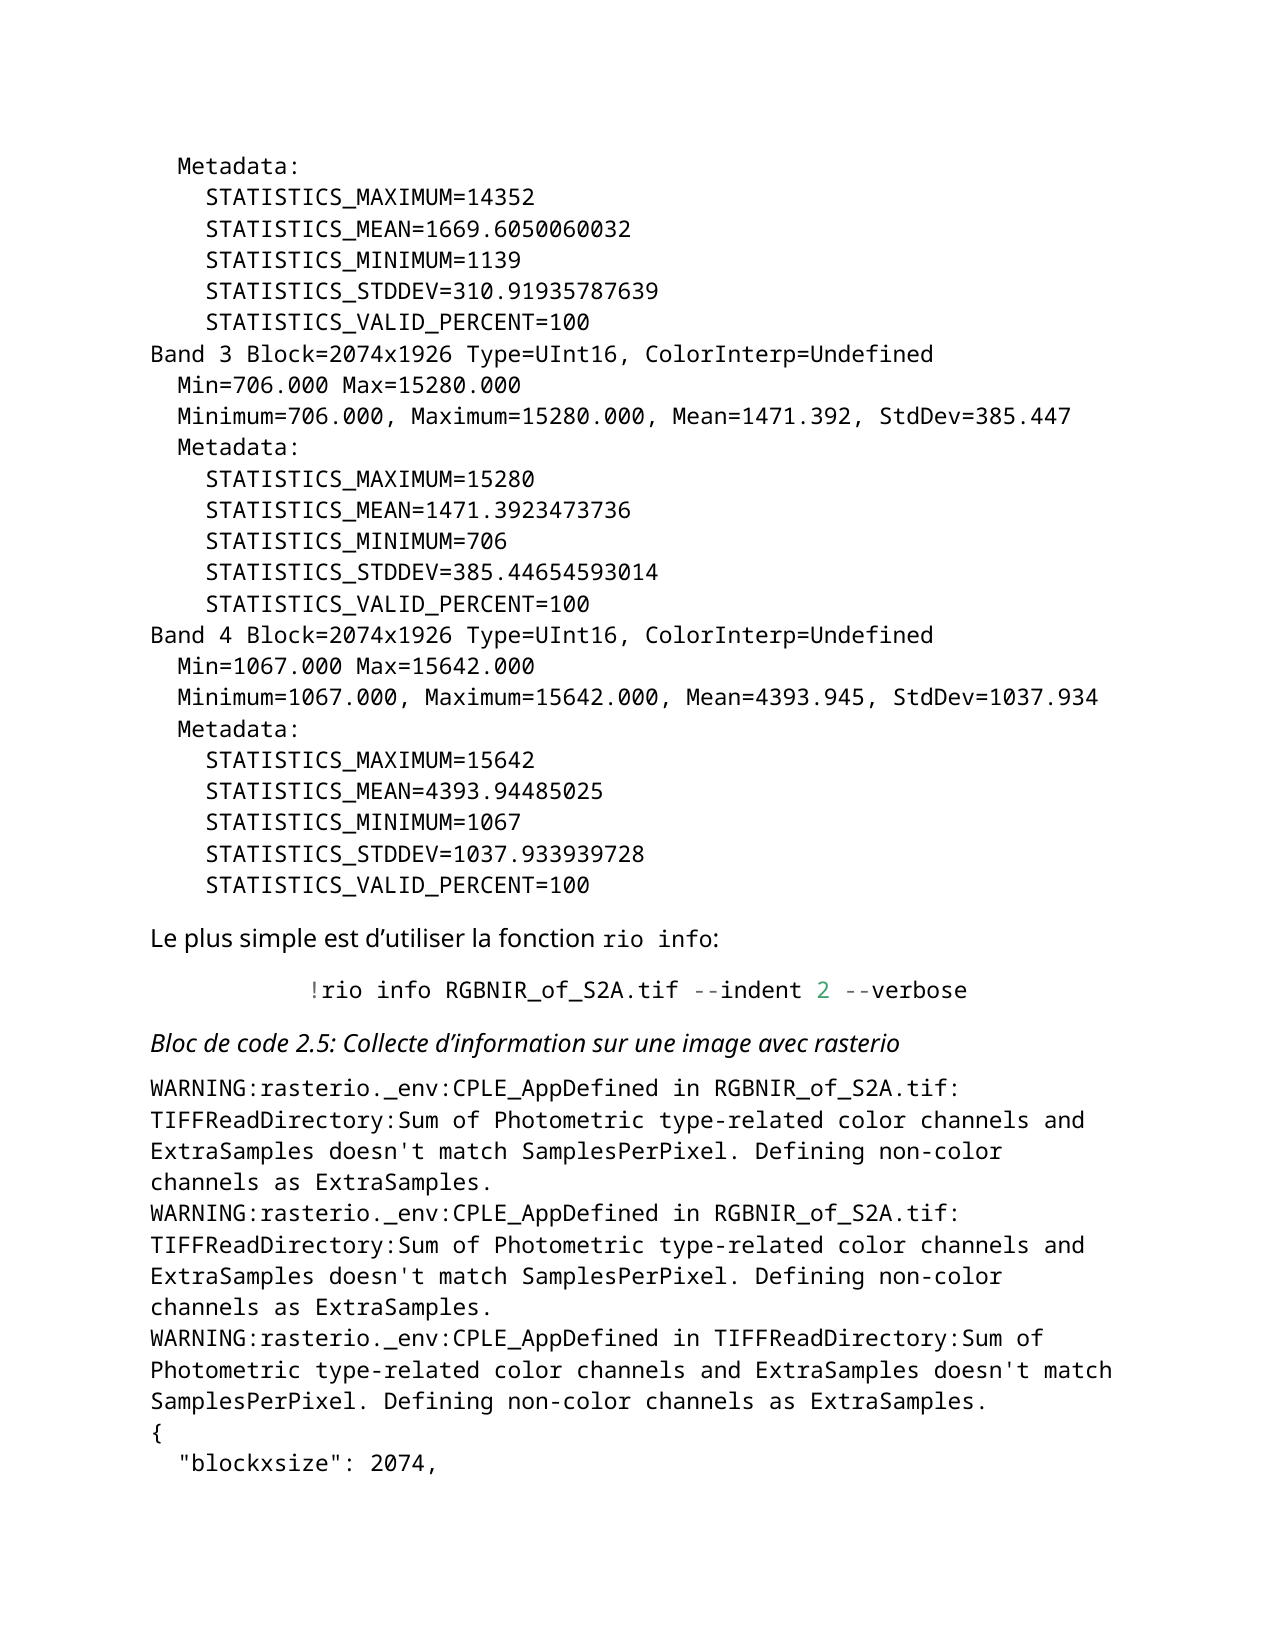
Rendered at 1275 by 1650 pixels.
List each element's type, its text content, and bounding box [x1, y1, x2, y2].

text Le plus simple est d’utiliser la fonction rio info: [150, 921, 1125, 955]
text Bloc de code 2.5: Collecte d’information sur une image avec rasterio [150, 1026, 1125, 1060]
table_header !rio info RGBNIR_of_S2A.tif --indent 2 --verbose [225, 974, 1050, 1026]
